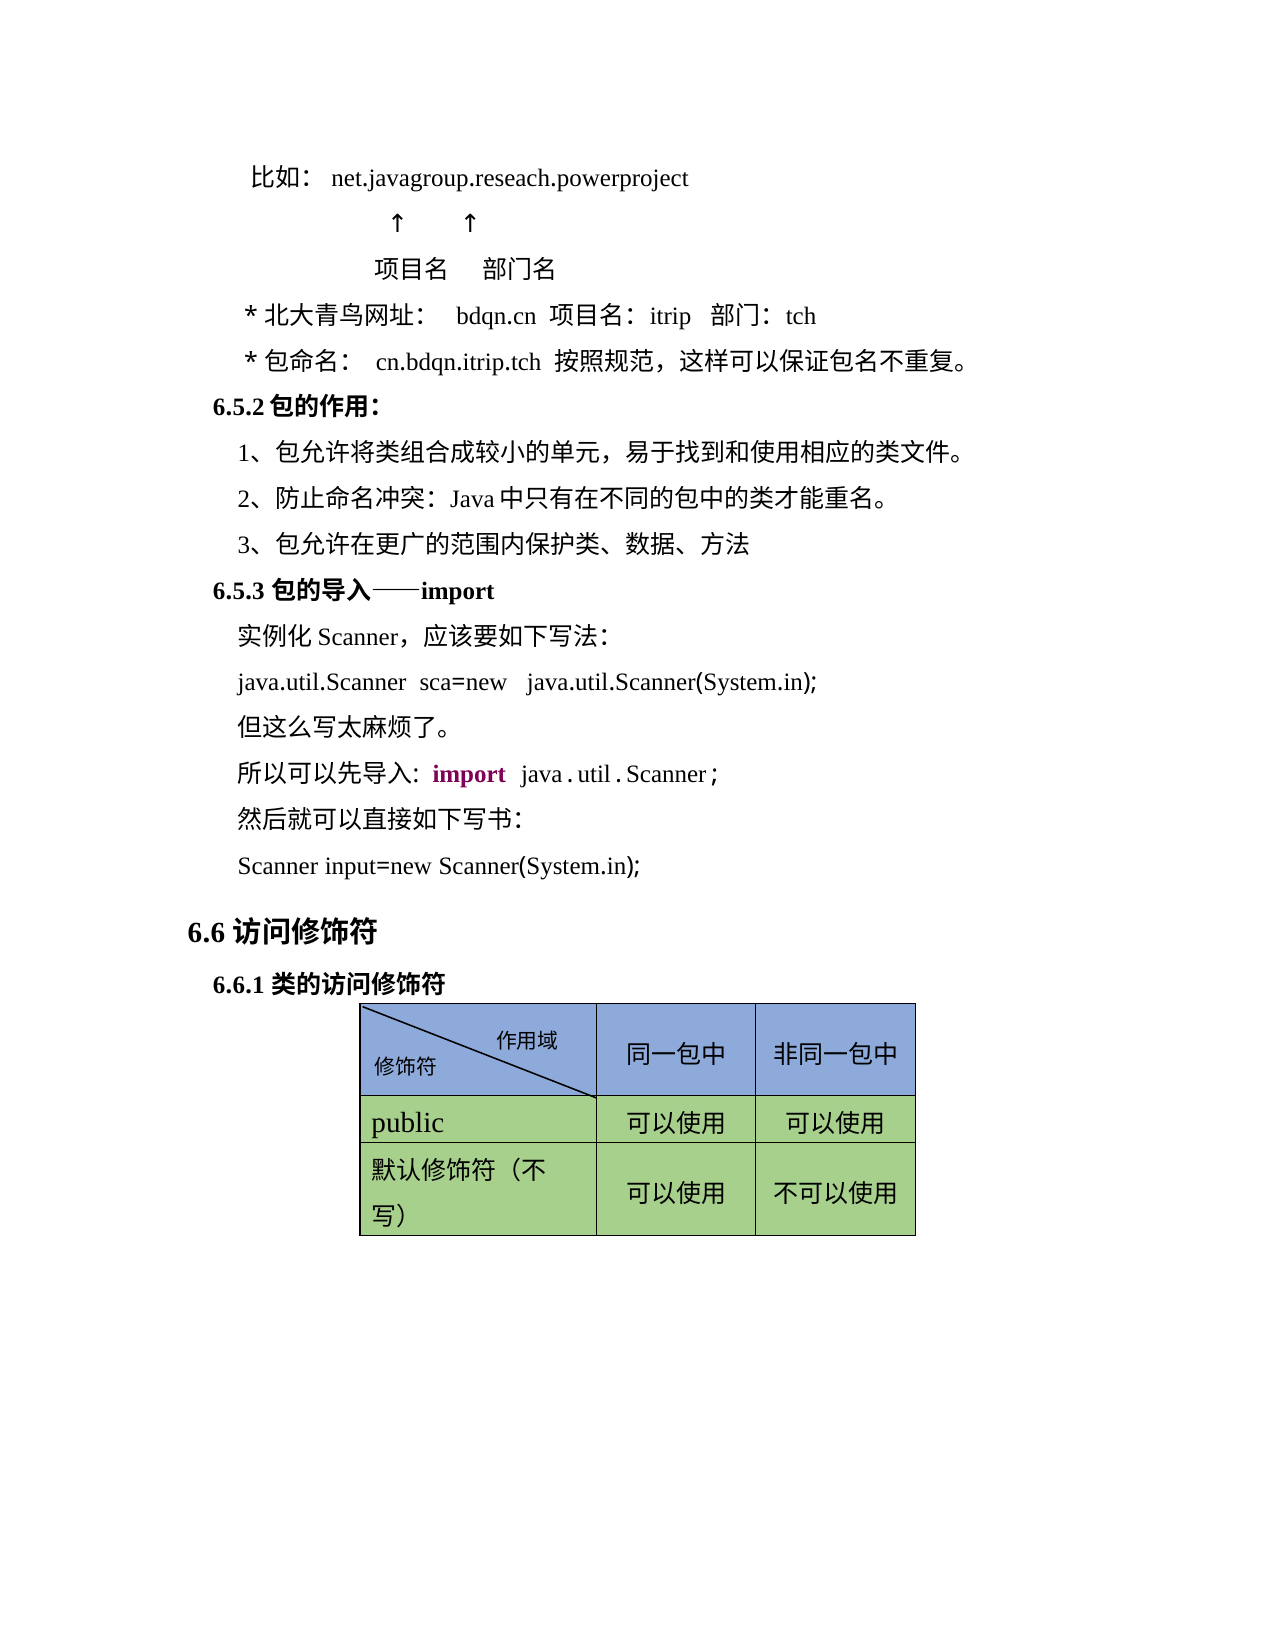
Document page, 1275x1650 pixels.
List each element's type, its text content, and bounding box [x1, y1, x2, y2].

table_cell 可以使用 [756, 1096, 915, 1142]
table_header 同一包中 [597, 1004, 755, 1095]
text * 北大青鸟网址： bdqn.cn 项目名：itrip 部门：tch [187, 287, 1087, 333]
table_cell 默认修饰符（不写） [361, 1143, 596, 1235]
text ↑ ↑ [187, 196, 1087, 242]
text Scanner input=new Scanner(System.in); [187, 837, 1087, 883]
text 但这么写太麻烦了。 [187, 700, 1087, 746]
text 所以可以先导入: import java.util.Scanner; [187, 746, 1087, 792]
table_cell 不可以使用 [756, 1143, 915, 1235]
text 6.5.3 包的导入——import [187, 562, 1087, 608]
text 2、防止命名冲突：Java中只有在不同的包中的类才能重名。 [187, 471, 1087, 517]
text 然后就可以直接如下写书： [187, 792, 1087, 837]
text 项目名 部门名 [187, 242, 1087, 287]
table_cell public [361, 1096, 596, 1142]
table_header [361, 1004, 596, 1095]
text 实例化Scanner，应该要如下写法： [187, 608, 1087, 654]
text 比如： net.javagroup.reseach.powerproject [187, 150, 1087, 196]
text java.util.Scanner sca=new java.util.Scanner(System.in); [187, 654, 1087, 700]
text * 包命名： cn.bdqn.itrip.tch 按照规范，这样可以保证包名不重复。 [187, 333, 1087, 379]
table_cell 可以使用 [597, 1096, 755, 1142]
text 6.6.1 类的访问修饰符 [187, 957, 1087, 1003]
text 1、包允许将类组合成较小的单元，易于找到和使用相应的类文件。 [187, 425, 1087, 471]
table_cell 可以使用 [597, 1143, 755, 1235]
table_header 非同一包中 [756, 1004, 915, 1095]
subtitle 6.6 访问修饰符 [187, 908, 1087, 951]
text 3、包允许在更广的范围内保护类、数据、方法 [187, 517, 1087, 562]
text 6.5.2包的作用： [187, 379, 1087, 425]
